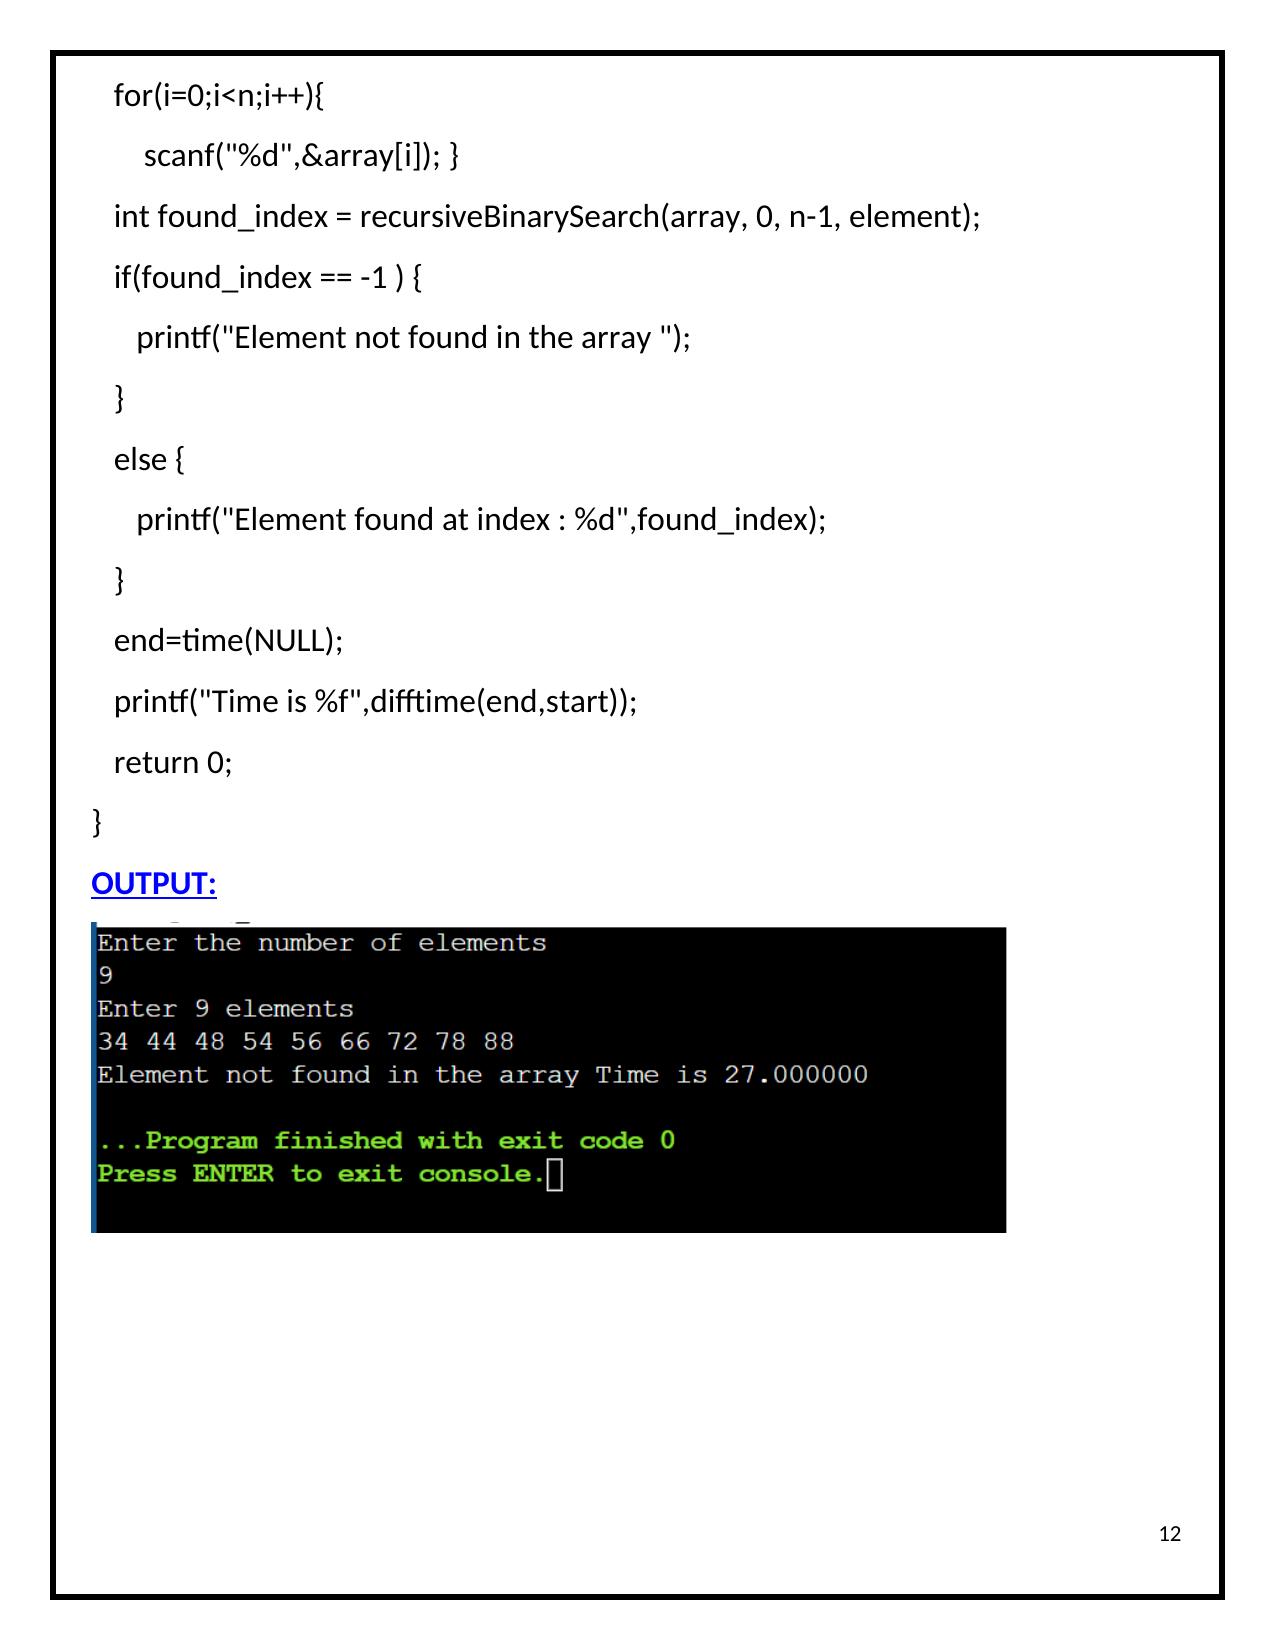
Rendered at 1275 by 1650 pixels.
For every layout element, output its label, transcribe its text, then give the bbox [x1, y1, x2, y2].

text printf("Element not found in the array "); [91, 316, 1181, 357]
text } [91, 801, 1181, 842]
text printf("Element found at index : %d",found_index); [91, 498, 1181, 539]
picture [91, 922, 1007, 1233]
text if(found_index == -1 ) { [91, 256, 1181, 296]
text for(i=0;i<n;i++){ [91, 74, 1181, 114]
text OUTPUT: [91, 862, 1181, 903]
text scanf("%d",&array[i]); } [91, 134, 1181, 175]
text } [91, 377, 1181, 418]
text else { [91, 438, 1181, 478]
text return 0; [91, 741, 1181, 781]
text } [91, 559, 1181, 599]
text int found_index = recursiveBinarySearch(array, 0, n-1, element); [91, 195, 1181, 236]
text end=time(NULL); [91, 619, 1181, 660]
text printf("Time is %f",difftime(end,start)); [91, 680, 1181, 721]
